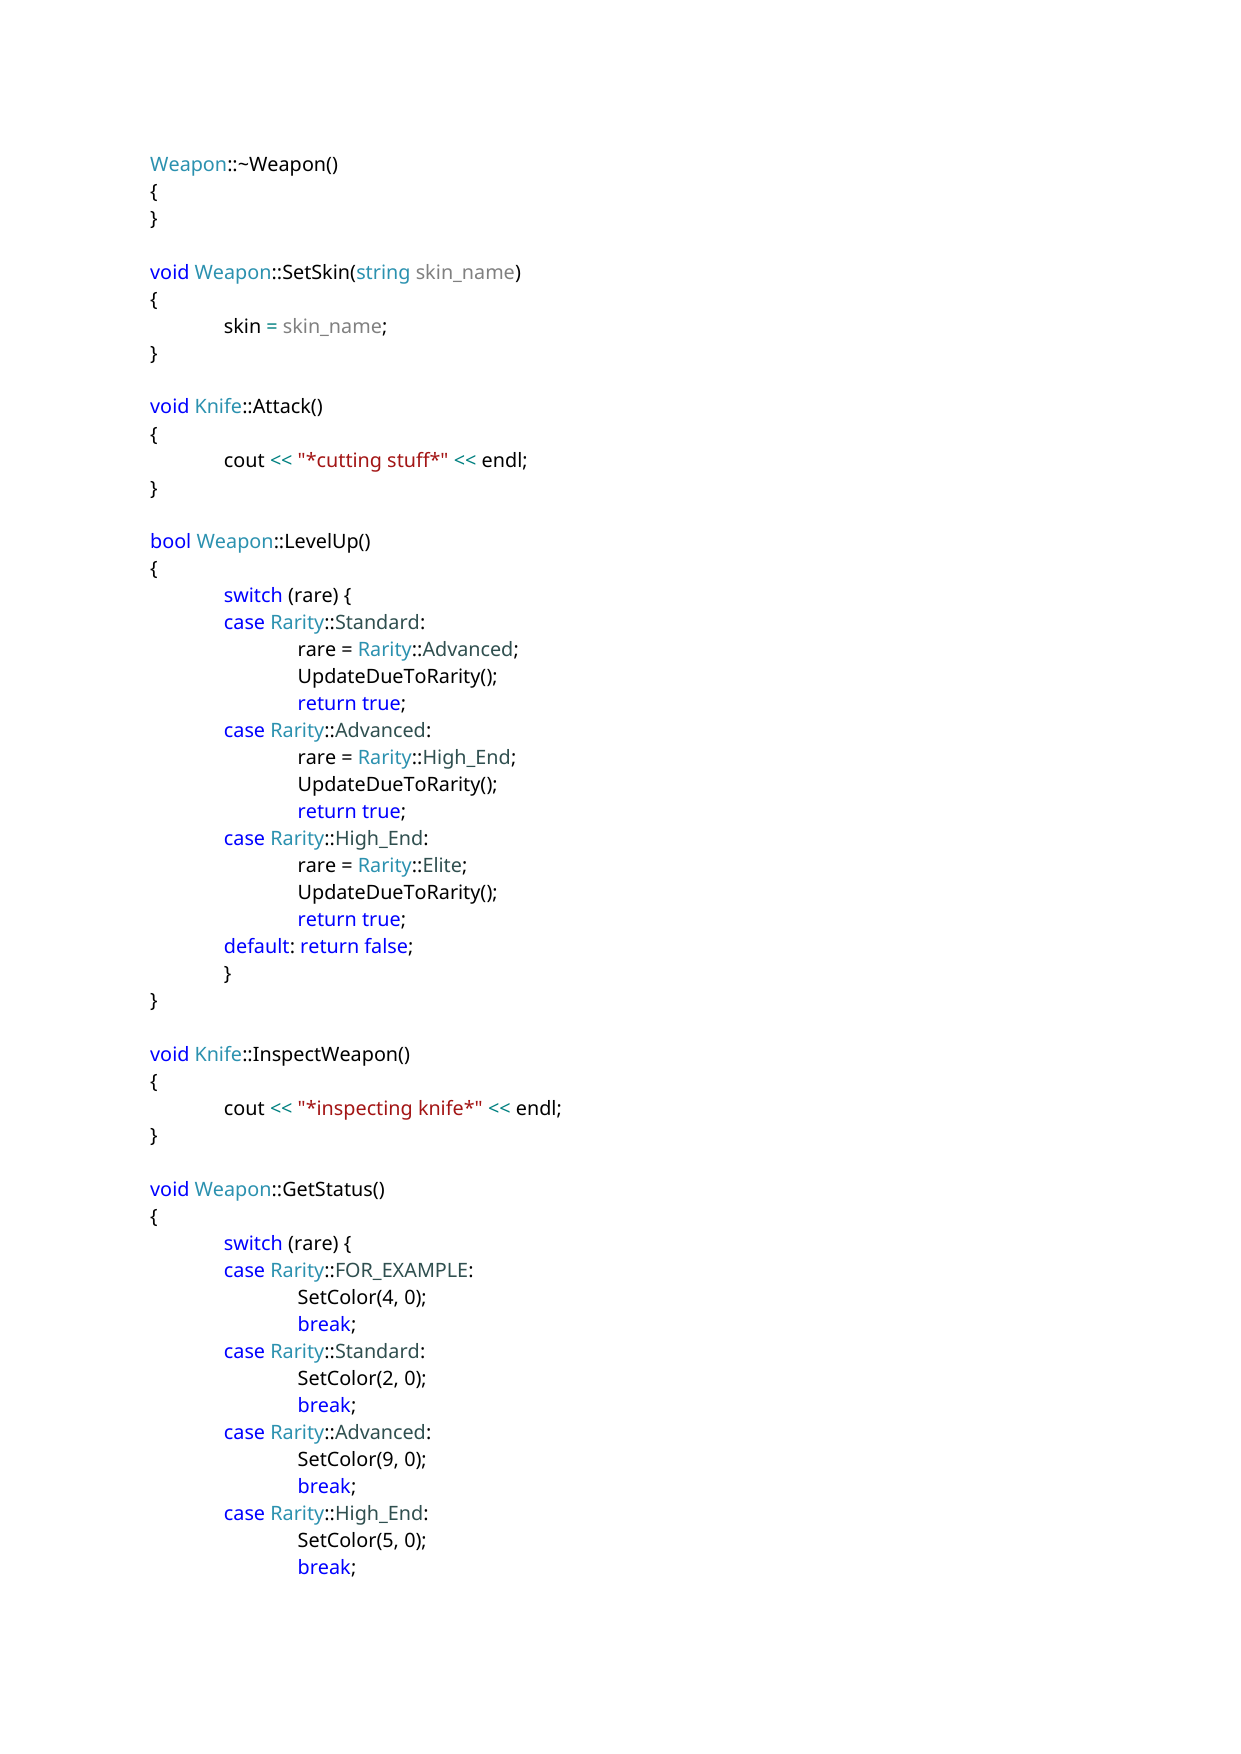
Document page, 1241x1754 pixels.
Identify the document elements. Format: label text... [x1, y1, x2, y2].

text break; [150, 1472, 1090, 1499]
text break; [150, 1310, 1090, 1337]
text SetColor(4, 0); [150, 1283, 1090, 1310]
text { [150, 420, 1090, 447]
text rare = Rarity::Advanced; [150, 636, 1090, 663]
text } [150, 959, 1090, 986]
text skin = skin_name; [150, 312, 1090, 339]
text SetColor(2, 0); [150, 1364, 1090, 1391]
text case Rarity::Standard: [150, 1337, 1090, 1364]
text return true; [150, 689, 1090, 717]
text case Rarity::High_End: [150, 824, 1090, 851]
text rare = Rarity::High_End; [150, 743, 1090, 771]
text switch (rare) { [150, 582, 1090, 609]
text void Weapon::GetStatus() [150, 1175, 1090, 1202]
text UpdateDueToRarity(); [150, 878, 1090, 905]
text default: return false; [150, 932, 1090, 959]
text case Rarity::Advanced: [150, 717, 1090, 743]
text { [150, 555, 1090, 582]
text break; [150, 1553, 1090, 1580]
text } [150, 986, 1090, 1013]
text } [150, 204, 1090, 231]
text void Weapon::SetSkin(string skin_name) [150, 258, 1090, 285]
text case Rarity::Standard: [150, 609, 1090, 636]
text case Rarity::Advanced: [150, 1418, 1090, 1445]
text bool Weapon::LevelUp() [150, 528, 1090, 555]
text } [150, 339, 1090, 366]
text { [150, 1202, 1090, 1229]
text Weapon::~Weapon() [150, 150, 1090, 177]
text UpdateDueToRarity(); [150, 771, 1090, 797]
text case Rarity::FOR_EXAMPLE: [150, 1256, 1090, 1283]
text } [150, 1121, 1090, 1148]
text cout << "*inspecting knife*" << endl; [150, 1094, 1090, 1121]
text return true; [150, 797, 1090, 824]
text switch (rare) { [150, 1229, 1090, 1256]
text UpdateDueToRarity(); [150, 663, 1090, 689]
text SetColor(5, 0); [150, 1526, 1090, 1553]
text void Knife::InspectWeapon() [150, 1040, 1090, 1067]
text cout << "*cutting stuff*" << endl; [150, 447, 1090, 474]
text { [150, 177, 1090, 204]
text SetColor(9, 0); [150, 1445, 1090, 1472]
text { [150, 1067, 1090, 1094]
text { [150, 285, 1090, 312]
text case Rarity::High_End: [150, 1499, 1090, 1526]
text } [150, 474, 1090, 501]
text break; [150, 1391, 1090, 1418]
text return true; [150, 905, 1090, 932]
text rare = Rarity::Elite; [150, 851, 1090, 878]
text void Knife::Attack() [150, 393, 1090, 420]
